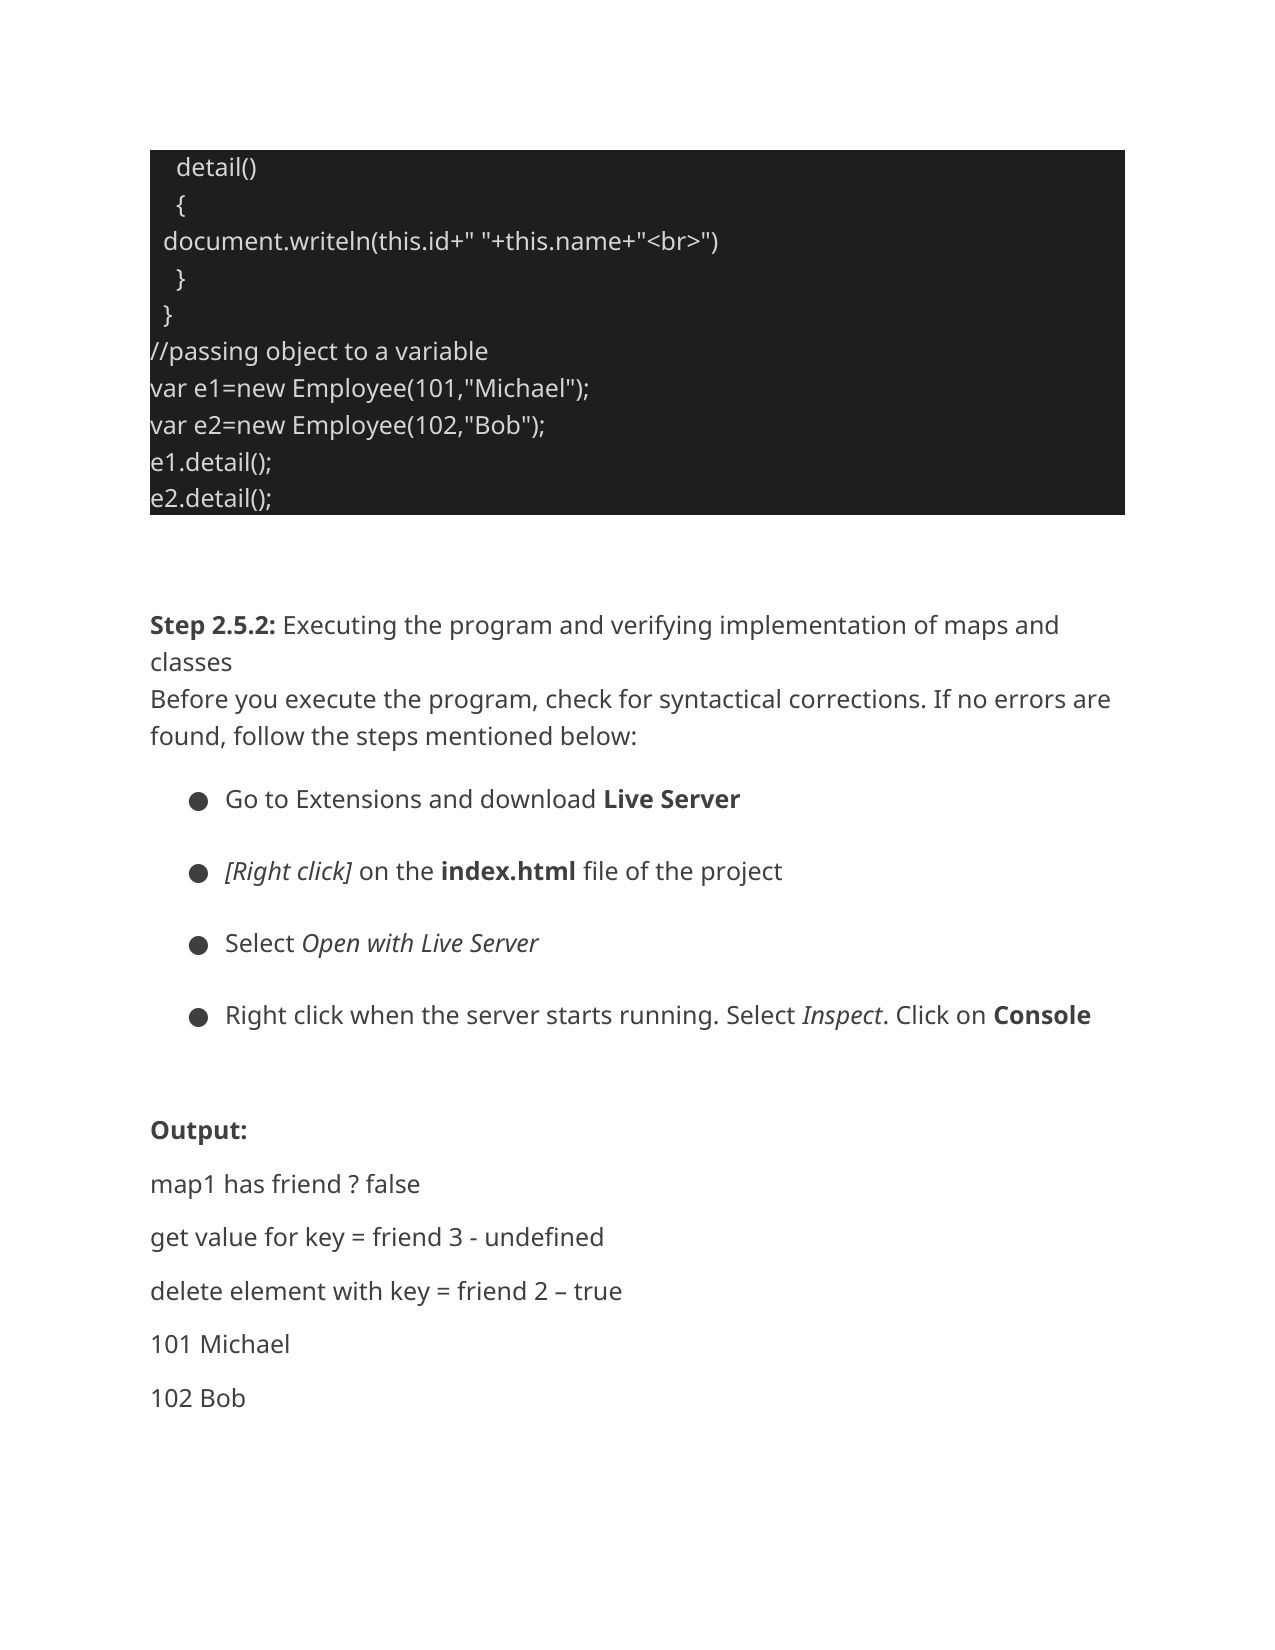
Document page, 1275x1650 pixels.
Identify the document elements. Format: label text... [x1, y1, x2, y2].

text 102 Bob [150, 1380, 1125, 1414]
text e2.detail(); [150, 481, 1125, 515]
text { [150, 187, 1125, 221]
text } [150, 297, 1125, 331]
text detail() [150, 150, 1125, 184]
text Step 2.5.2: Executing the program and verifying implementation of maps and classes [150, 608, 1125, 679]
list Right click when the server starts running. Select Inspect. Click on Console [187, 988, 1125, 1039]
text 101 Michael [150, 1327, 1125, 1361]
text delete element with key = friend 2 – true [150, 1273, 1125, 1307]
text e1.detail(); [150, 444, 1125, 478]
text var e1=new Employee(101,"Michael"); [150, 371, 1125, 405]
text //passing object to a variable [150, 334, 1125, 368]
text map1 has friend ? false [150, 1166, 1125, 1201]
list Go to Extensions and download Live Server [187, 772, 1125, 823]
text } [150, 260, 1125, 294]
text get value for key = friend 3 - undefined [150, 1220, 1125, 1254]
list [Right click] on the index.html file of the project [187, 844, 1125, 895]
text Before you execute the program, check for syntactical corrections. If no errors are found, follow the steps mentioned below: [150, 681, 1125, 752]
text var e2=new Employee(102,"Bob"); [150, 407, 1125, 441]
text document.writeln(this.id+" "+this.name+"<br>") [150, 223, 1125, 258]
list Select Open with Live Server [187, 916, 1125, 967]
text Output: [150, 1113, 1125, 1147]
